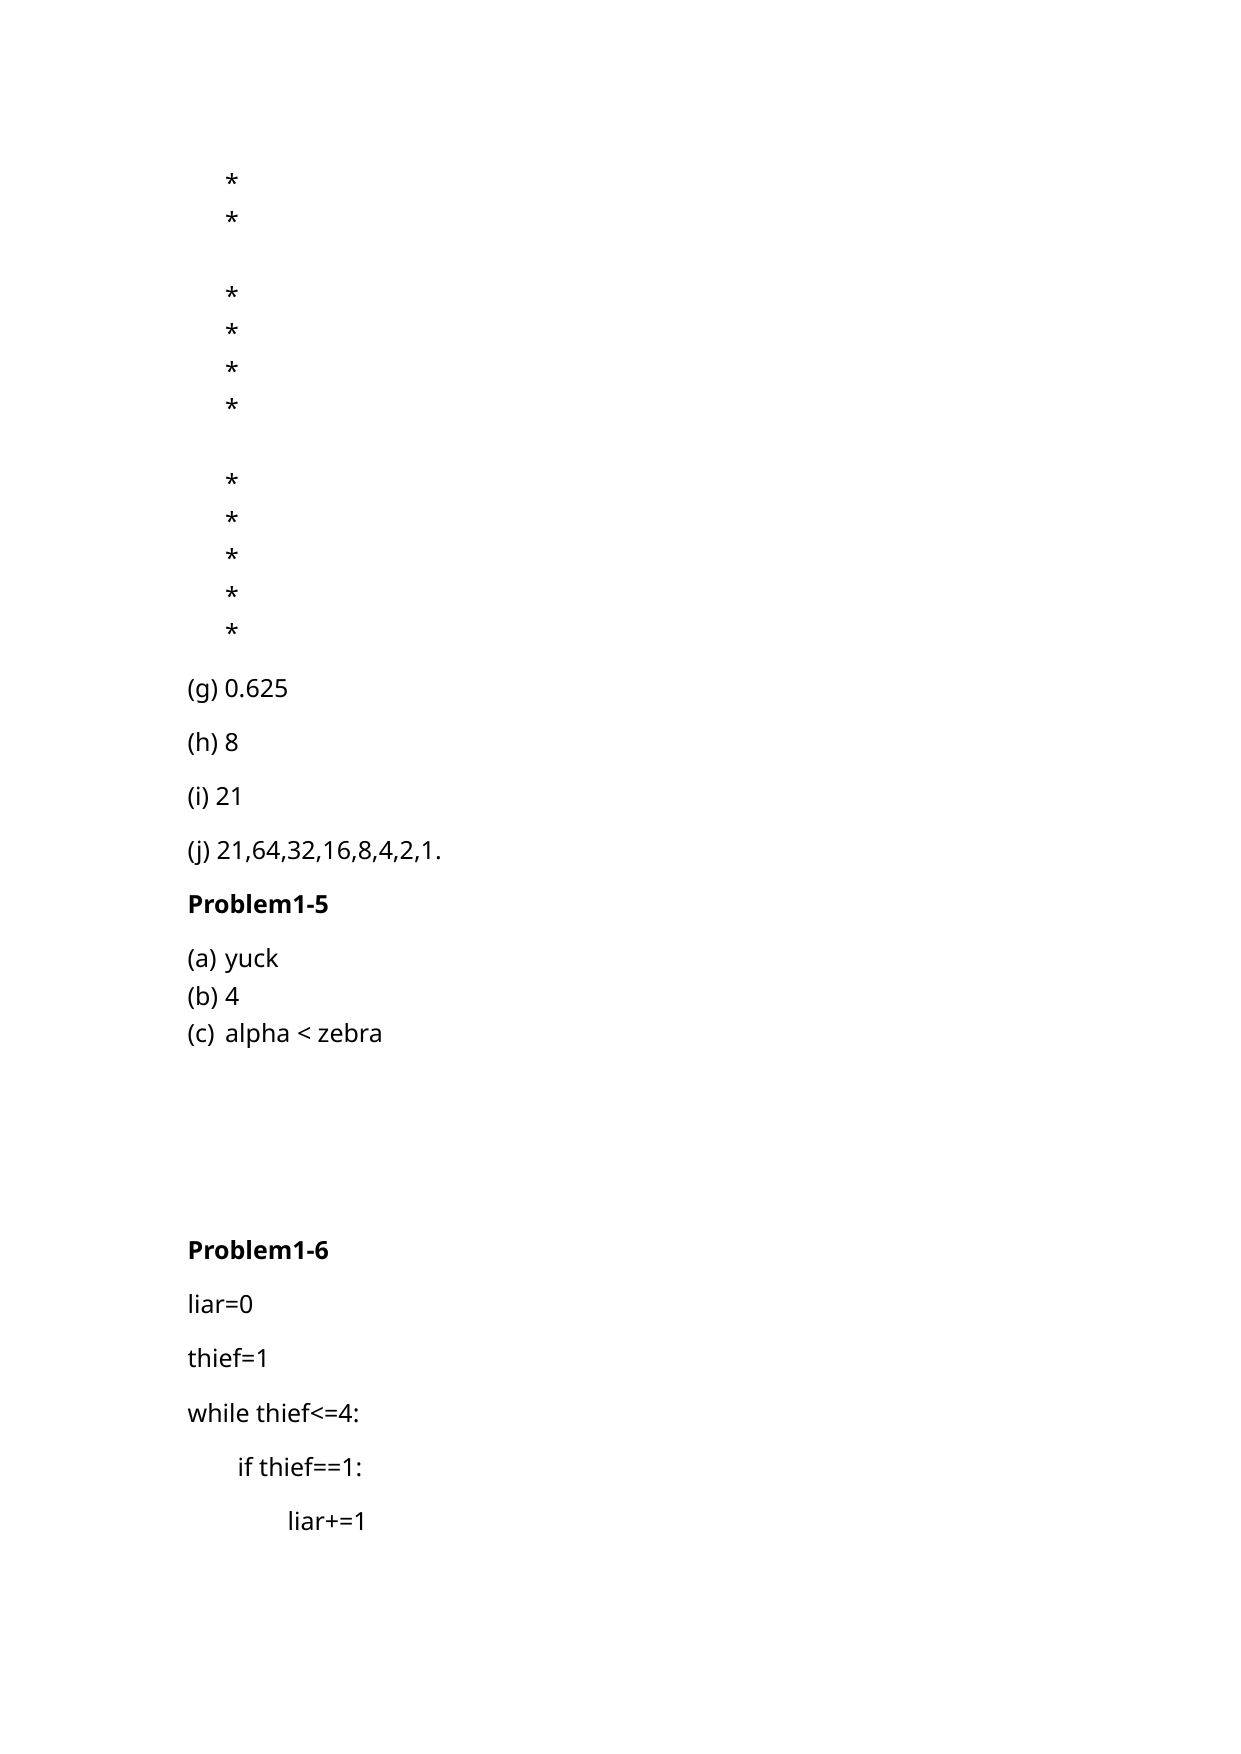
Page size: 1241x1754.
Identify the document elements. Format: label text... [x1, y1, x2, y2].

list alpha < zebra [187, 1014, 1053, 1052]
list * [225, 614, 1053, 652]
text while thief<=4: [187, 1394, 1053, 1431]
text if thief==1: [187, 1448, 1053, 1485]
list 4 [187, 977, 1053, 1014]
list * [225, 577, 1053, 614]
text (g) 0.625 [187, 669, 1053, 706]
text (h) 8 [187, 723, 1053, 760]
list * [225, 464, 1053, 502]
text Problem1-5 [187, 885, 1053, 923]
text thief=1 [187, 1339, 1053, 1377]
list * [225, 314, 1053, 352]
text Problem1-6 [187, 1231, 1053, 1269]
text (j) 21,64,32,16,8,4,2,1. [187, 831, 1053, 869]
list * [225, 277, 1053, 314]
list * [225, 389, 1053, 427]
list * [225, 202, 1053, 239]
text liar+=1 [187, 1502, 1053, 1539]
text liar=0 [187, 1285, 1053, 1323]
list yuck [187, 939, 1053, 977]
text (i) 21 [187, 777, 1053, 814]
list * [225, 352, 1053, 389]
list * [225, 539, 1053, 577]
list * [225, 164, 1053, 202]
list * [225, 502, 1053, 539]
